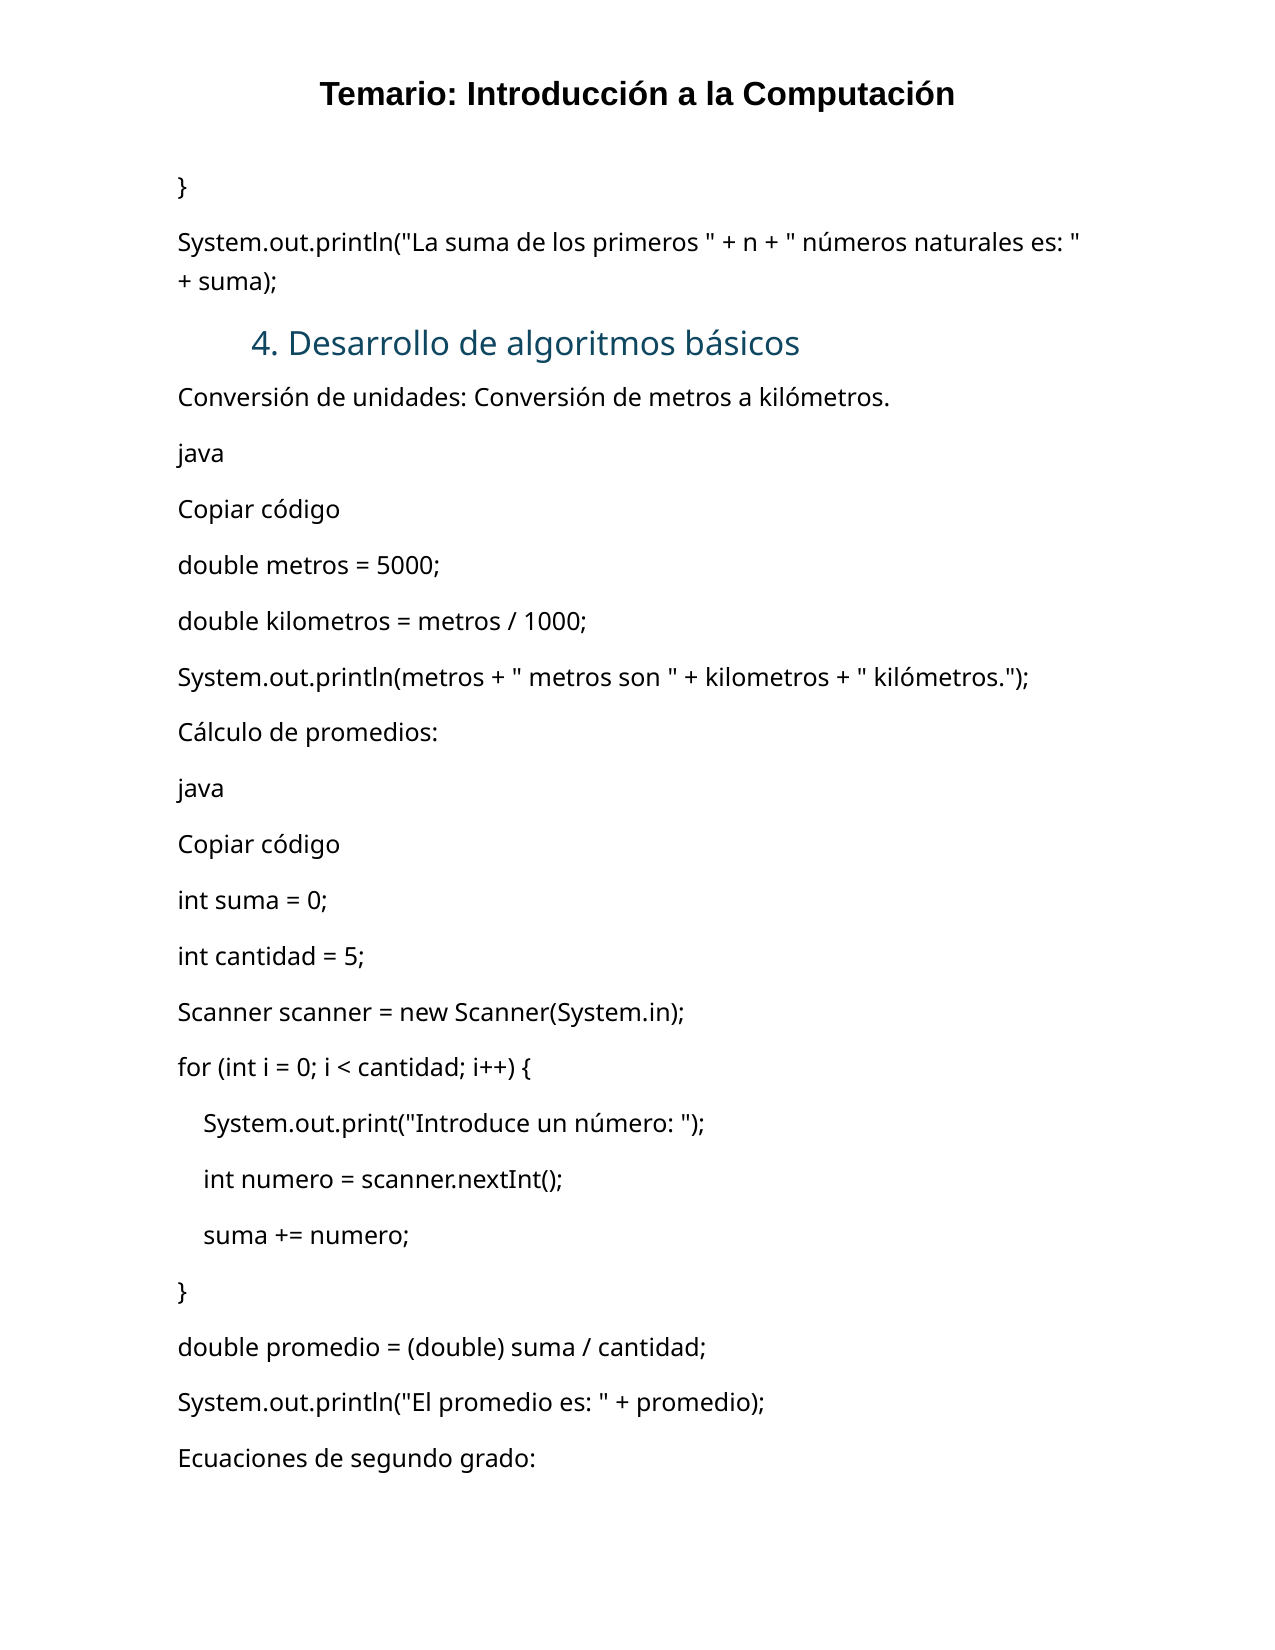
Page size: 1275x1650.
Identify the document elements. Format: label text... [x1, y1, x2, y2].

subtitle 4. Desarrollo de algoritmos básicos [251, 319, 1098, 365]
text int suma = 0; [177, 882, 1098, 917]
text for (int i = 0; i < cantidad; i++) { [177, 1050, 1098, 1084]
text Copiar código [177, 827, 1098, 861]
text double kilometros = metros / 1000; [177, 603, 1098, 637]
text Conversión de unidades: Conversión de metros a kilómetros. [177, 380, 1098, 414]
text double promedio = (double) suma / cantidad; [177, 1329, 1098, 1363]
text java [177, 771, 1098, 805]
text } [177, 1273, 1098, 1307]
text Scanner scanner = new Scanner(System.in); [177, 994, 1098, 1028]
text Ecuaciones de segundo grado: [177, 1441, 1098, 1475]
text System.out.print("Introduce un número: "); [177, 1106, 1098, 1140]
text int numero = scanner.nextInt(); [177, 1162, 1098, 1196]
text } [177, 169, 1098, 203]
text java [177, 436, 1098, 470]
text suma += numero; [177, 1217, 1098, 1252]
text int cantidad = 5; [177, 938, 1098, 972]
text Cálculo de promedios: [177, 715, 1098, 749]
text Copiar código [177, 492, 1098, 526]
text System.out.println("El promedio es: " + promedio); [177, 1385, 1098, 1419]
text System.out.println("La suma de los primeros " + n + " números naturales es: " + suma); [177, 224, 1098, 298]
text System.out.println(metros + " metros son " + kilometros + " kilómetros."); [177, 659, 1098, 693]
text double metros = 5000; [177, 547, 1098, 582]
